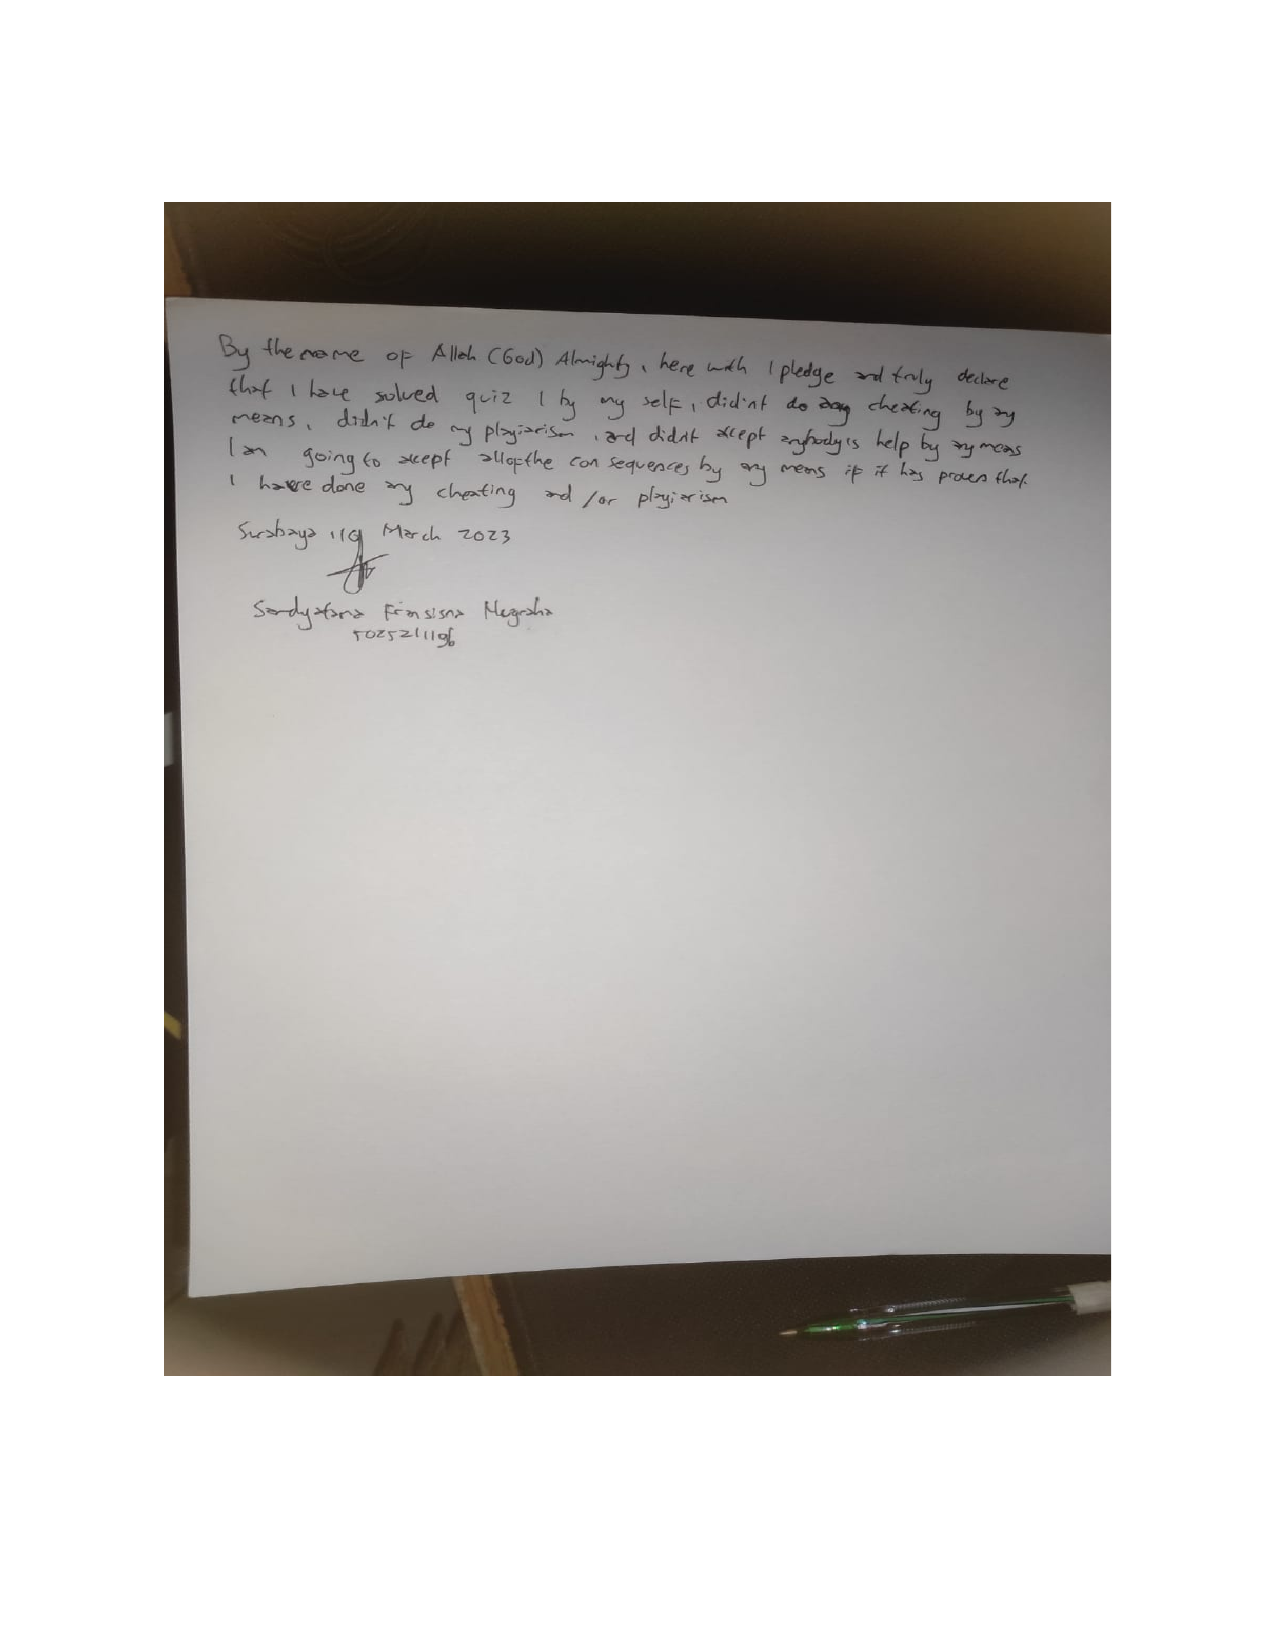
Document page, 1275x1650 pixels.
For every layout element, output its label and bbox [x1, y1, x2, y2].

picture [164, 202, 1112, 1376]
